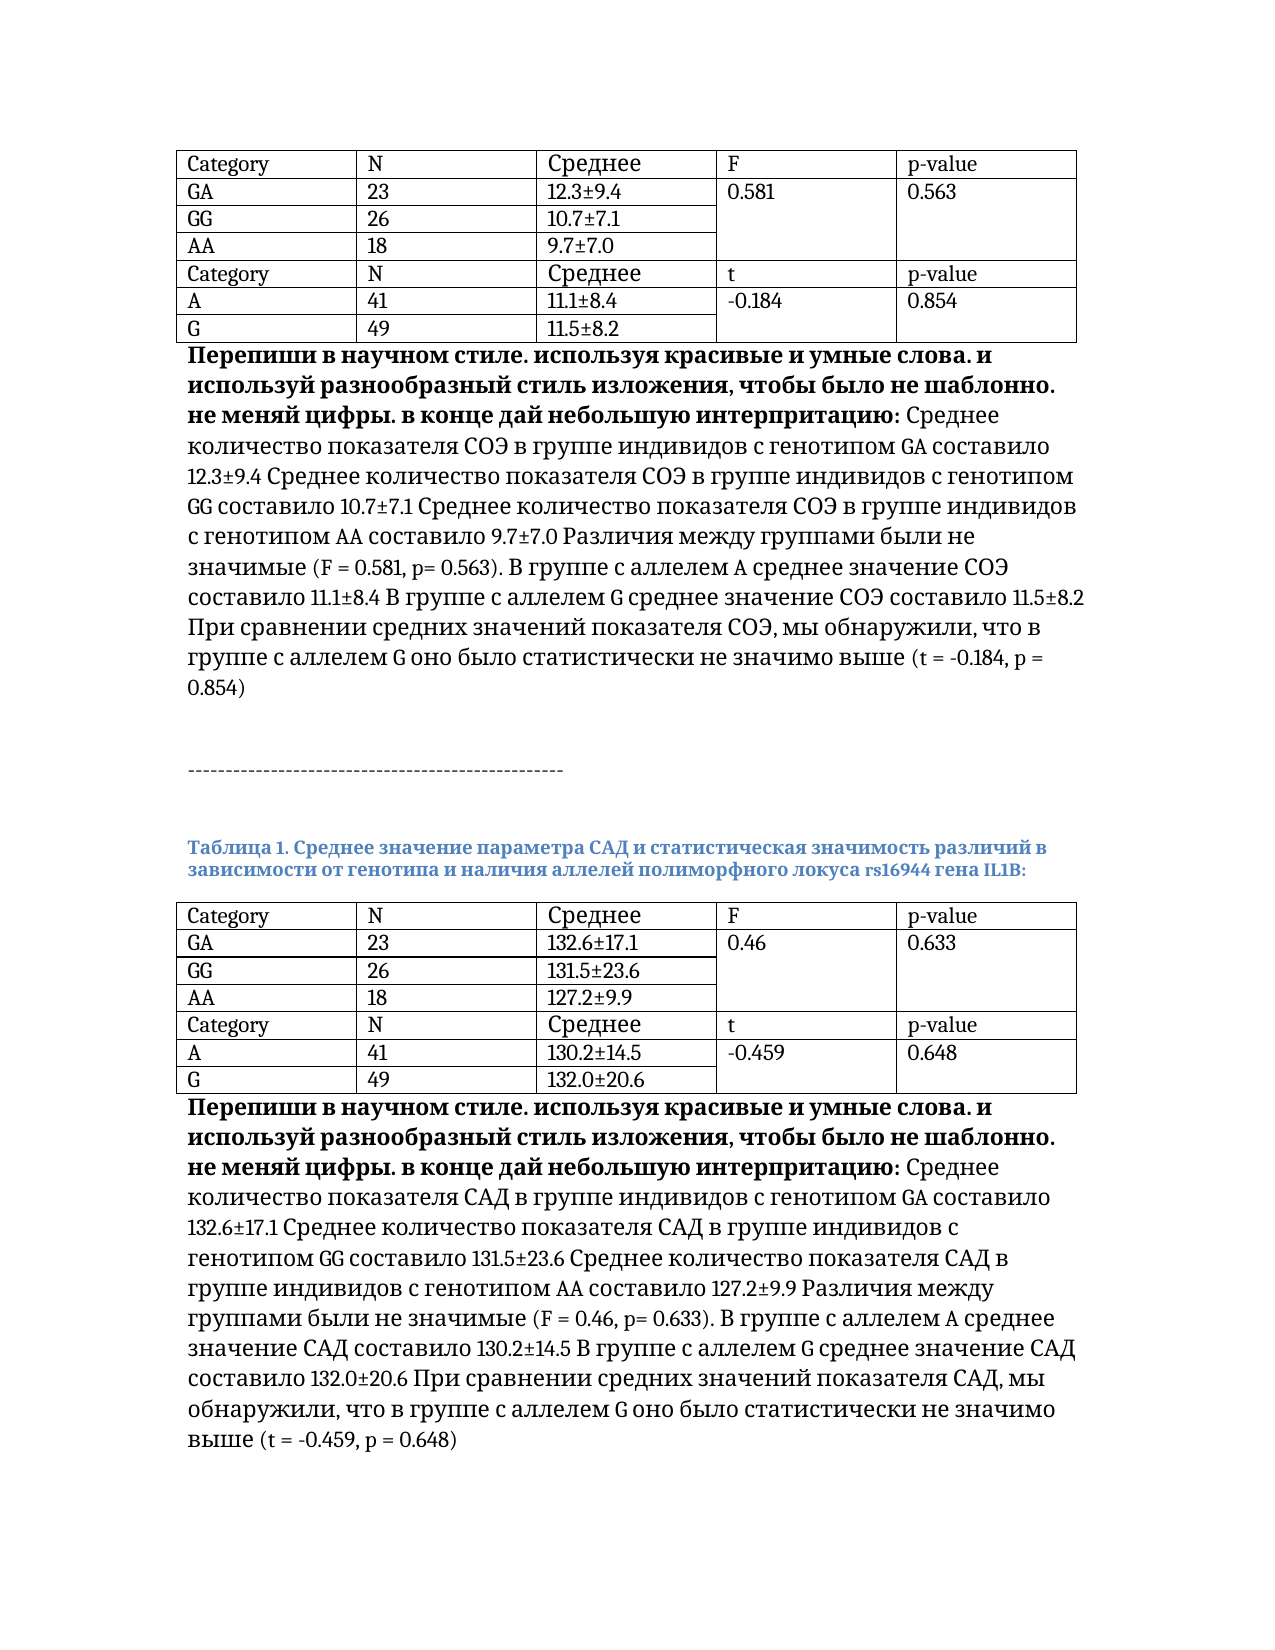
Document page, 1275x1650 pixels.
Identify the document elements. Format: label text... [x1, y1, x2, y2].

table_header p-value [897, 151, 1076, 177]
table_cell 26 [357, 206, 536, 232]
text Перепиши в научном стиле. используя красивые и умные слова. и используй разнообразный стиль изложения, чтобы было не шаблонно. не меняй цифры. в конце дай небольшую интерпритацию: Среднее количество показателя САД в группе индивидов с генотипом GA составило 132.6±17.1 Среднее количество показателя САД в группе индивидов с генотипом GG составило 131.5±23.6 Среднее количество показателя САД в группе индивидов с генотипом AA составило 127.2±9.9 Различия между группами были не значимые (F = 0.46, p= 0.633). В группе с аллелем A среднее значение САД составило 130.2±14.5 В группе с аллелем G среднее значение САД составило 132.0±20.6 При сравнении средних значений показателя САД, мы обнаружили, что в группе с аллелем G оно было статистически не значимо выше (t = -0.459, p = 0.648) [187, 1094, 1087, 1453]
table_cell A [177, 288, 356, 314]
table_cell 0.648 [897, 1040, 1076, 1093]
table_header F [717, 151, 896, 177]
table_header Category [177, 261, 356, 287]
table_header t [717, 1012, 896, 1038]
table_cell G [177, 1067, 356, 1093]
table_cell -0.184 [717, 288, 896, 342]
table_header N [357, 1012, 536, 1038]
table_header Category [177, 1012, 356, 1038]
table_cell 11.1±8.4 [537, 288, 716, 314]
table_cell 9.7±7.0 [537, 233, 716, 259]
table_header p-value [897, 1012, 1076, 1038]
table_cell 132.0±20.6 [537, 1067, 716, 1093]
table_cell 41 [357, 288, 536, 314]
table_cell 0.854 [897, 288, 1076, 342]
table_cell 0.563 [897, 179, 1076, 259]
table_cell 18 [357, 233, 536, 259]
table_cell AA [177, 233, 356, 259]
table_cell 0.633 [897, 930, 1076, 1011]
table_cell GA [177, 179, 356, 205]
table_header N [357, 261, 536, 287]
table_header Category [177, 151, 356, 177]
table_header Category [177, 903, 356, 929]
table_cell 49 [357, 315, 536, 342]
table_cell 26 [357, 958, 536, 984]
table_cell GG [177, 206, 356, 232]
table_cell G [177, 315, 356, 342]
table_header Среднее [537, 1012, 716, 1038]
table_cell 12.3±9.4 [537, 179, 716, 205]
text Перепиши в научном стиле. используя красивые и умные слова. и используй разнообразный стиль изложения, чтобы было не шаблонно. не меняй цифры. в конце дай небольшую интерпритацию: Среднее количество показателя СОЭ в группе индивидов с генотипом GA составило 12.3±9.4 Среднее количество показателя СОЭ в группе индивидов с генотипом GG составило 10.7±7.1 Среднее количество показателя СОЭ в группе индивидов с генотипом AA составило 9.7±7.0 Различия между группами были не значимые (F = 0.581, p= 0.563). В группе с аллелем A среднее значение СОЭ составило 11.1±8.4 В группе с аллелем G среднее значение СОЭ составило 11.5±8.2 При сравнении средних значений показателя СОЭ, мы обнаружили, что в группе с аллелем G оно было статистически не значимо выше (t = -0.184, p = 0.854) [187, 343, 1087, 701]
table_cell GG [177, 958, 356, 984]
table_cell GA [177, 930, 356, 956]
table_header t [717, 261, 896, 287]
table_cell 132.6±17.1 [537, 930, 716, 956]
table_header p-value [897, 261, 1076, 287]
table_header N [357, 151, 536, 177]
table_header p-value [897, 903, 1076, 929]
table_cell 0.581 [717, 179, 896, 259]
table_cell AA [177, 985, 356, 1011]
table_cell 49 [357, 1067, 536, 1093]
table_cell 11.5±8.2 [537, 315, 716, 342]
table_header F [717, 903, 896, 929]
table_header Среднее [537, 151, 716, 177]
table_cell 18 [357, 985, 536, 1011]
table_cell 23 [357, 179, 536, 205]
text -------------------------------------------------- [187, 726, 1087, 813]
table_cell -0.459 [717, 1040, 896, 1093]
table_header N [357, 903, 536, 929]
table_cell A [177, 1040, 356, 1066]
table_cell 0.46 [717, 930, 896, 1011]
table_cell 127.2±9.9 [537, 985, 716, 1011]
table_cell 41 [357, 1040, 536, 1066]
table_cell 131.5±23.6 [537, 958, 716, 984]
table_cell 23 [357, 930, 536, 956]
table_header Среднее [537, 261, 716, 287]
table_cell 10.7±7.1 [537, 206, 716, 232]
table_cell 130.2±14.5 [537, 1040, 716, 1066]
text Таблица 1. Среднее значение параметра САД и статистическая значимость различий в зависимости от генотипа и наличия аллелей полиморфного локуса rs16944 гена IL1B: [187, 838, 1087, 881]
table_header Среднее [537, 903, 716, 929]
